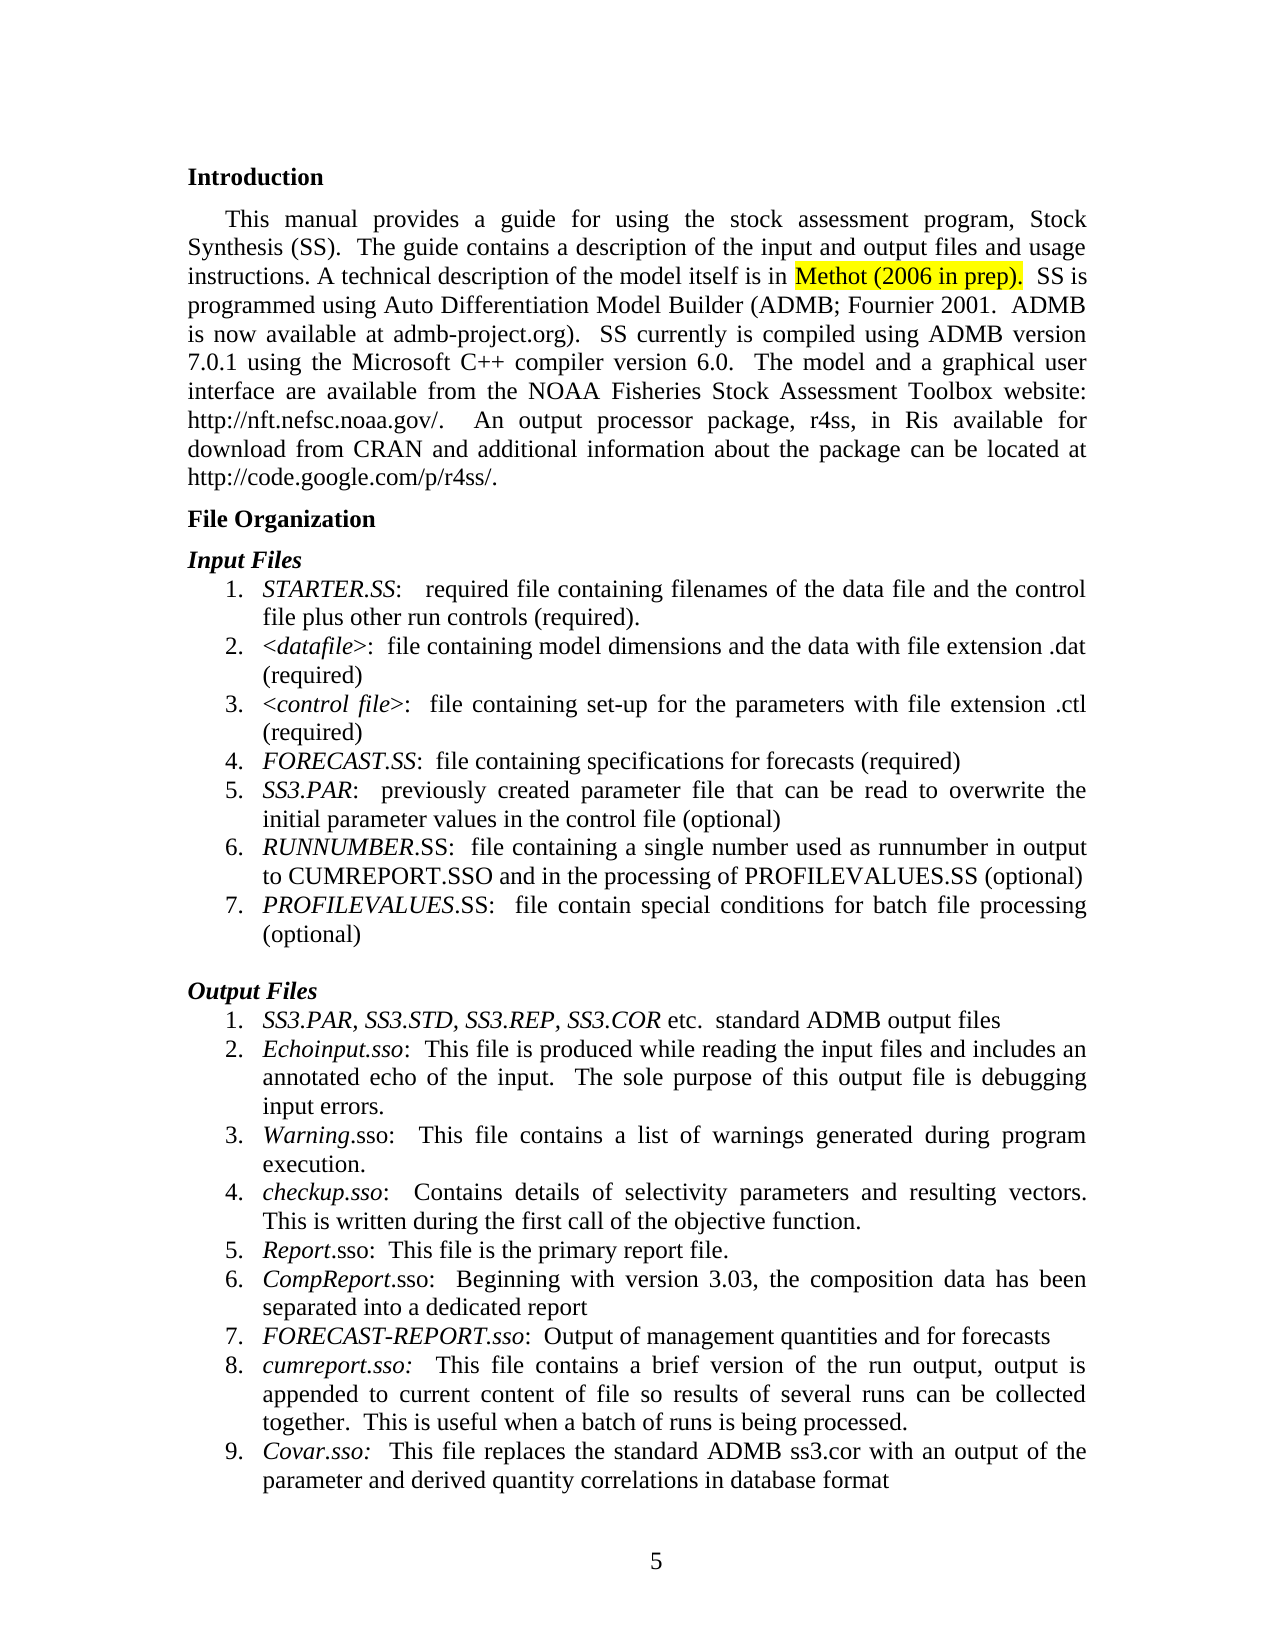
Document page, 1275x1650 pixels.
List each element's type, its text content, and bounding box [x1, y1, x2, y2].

list checkup.sso: Contains details of selectivity parameters and resulting vectors. This is written during the first call of the objective function. [225, 1177, 1087, 1235]
list CompReport.sso: Beginning with version 3.03, the composition data has been separated into a dedicated report [225, 1264, 1087, 1321]
list SS3.PAR: previously created parameter file that can be read to overwrite the initial parameter values in the control file (optional) [225, 775, 1087, 832]
list FORECAST.SS: file containing specifications for forecasts (required) [225, 746, 1087, 775]
subtitle File Organization [187, 504, 1087, 532]
list Report.sso: This file is the primary report file. [225, 1235, 1087, 1264]
text This manual provides a guide for using the stock assessment program, Stock Synthesis (SS). The guide contains a description of the input and output files and usage instructions. A technical description of the model itself is in Methot (2006 in prep). SS is programmed using Auto Differentiation Model Builder (ADMB; Fournier 2001. ADMB is now available at admb-project.org). SS currently is compiled using ADMB version 7.0.1 using the Microsoft C++ compiler version 6.0. The model and a graphical user interface are available from the NOAA Fisheries Stock Assessment Toolbox website: http://nft.nefsc.noaa.gov/. An output processor package, r4ss, in Ris available for download from CRAN and additional information about the package can be located at http://code.google.com/p/r4ss/. [187, 204, 1087, 491]
subtitle Output Files [187, 976, 1087, 1005]
list cumreport.sso: This file contains a brief version of the run output, output is appended to current content of file so results of several runs can be collected together. This is useful when a batch of runs is being processed. [225, 1350, 1087, 1436]
list FORECAST-REPORT.sso: Output of management quantities and for forecasts [225, 1321, 1087, 1350]
subtitle Introduction [187, 162, 1087, 191]
list SS3.PAR, SS3.STD, SS3.REP, SS3.COR etc. standard ADMB output files [225, 1005, 1087, 1034]
list <control file>: file containing set-up for the parameters with file extension .ctl (required) [225, 689, 1087, 746]
list PROFILEVALUES.SS: file contain special conditions for batch file processing (optional) [225, 890, 1087, 947]
list STARTER.SS: required file containing filenames of the data file and the control file plus other run controls (required). [225, 574, 1087, 631]
list RUNNUMBER.SS: file containing a single number used as runnumber in output to CUMREPORT.SSO and in the processing of PROFILEVALUES.SS (optional) [225, 832, 1087, 890]
subtitle Input Files [187, 545, 1087, 574]
list <datafile>: file containing model dimensions and the data with file extension .dat (required) [225, 631, 1087, 689]
list Covar.sso: This file replaces the standard ADMB ss3.cor with an output of the parameter and derived quantity correlations in database format [225, 1436, 1087, 1494]
list Warning.sso: This file contains a list of warnings generated during program execution. [225, 1120, 1087, 1177]
list Echoinput.sso: This file is produced while reading the input files and includes an annotated echo of the input. The sole purpose of this output file is debugging input errors. [225, 1034, 1087, 1120]
